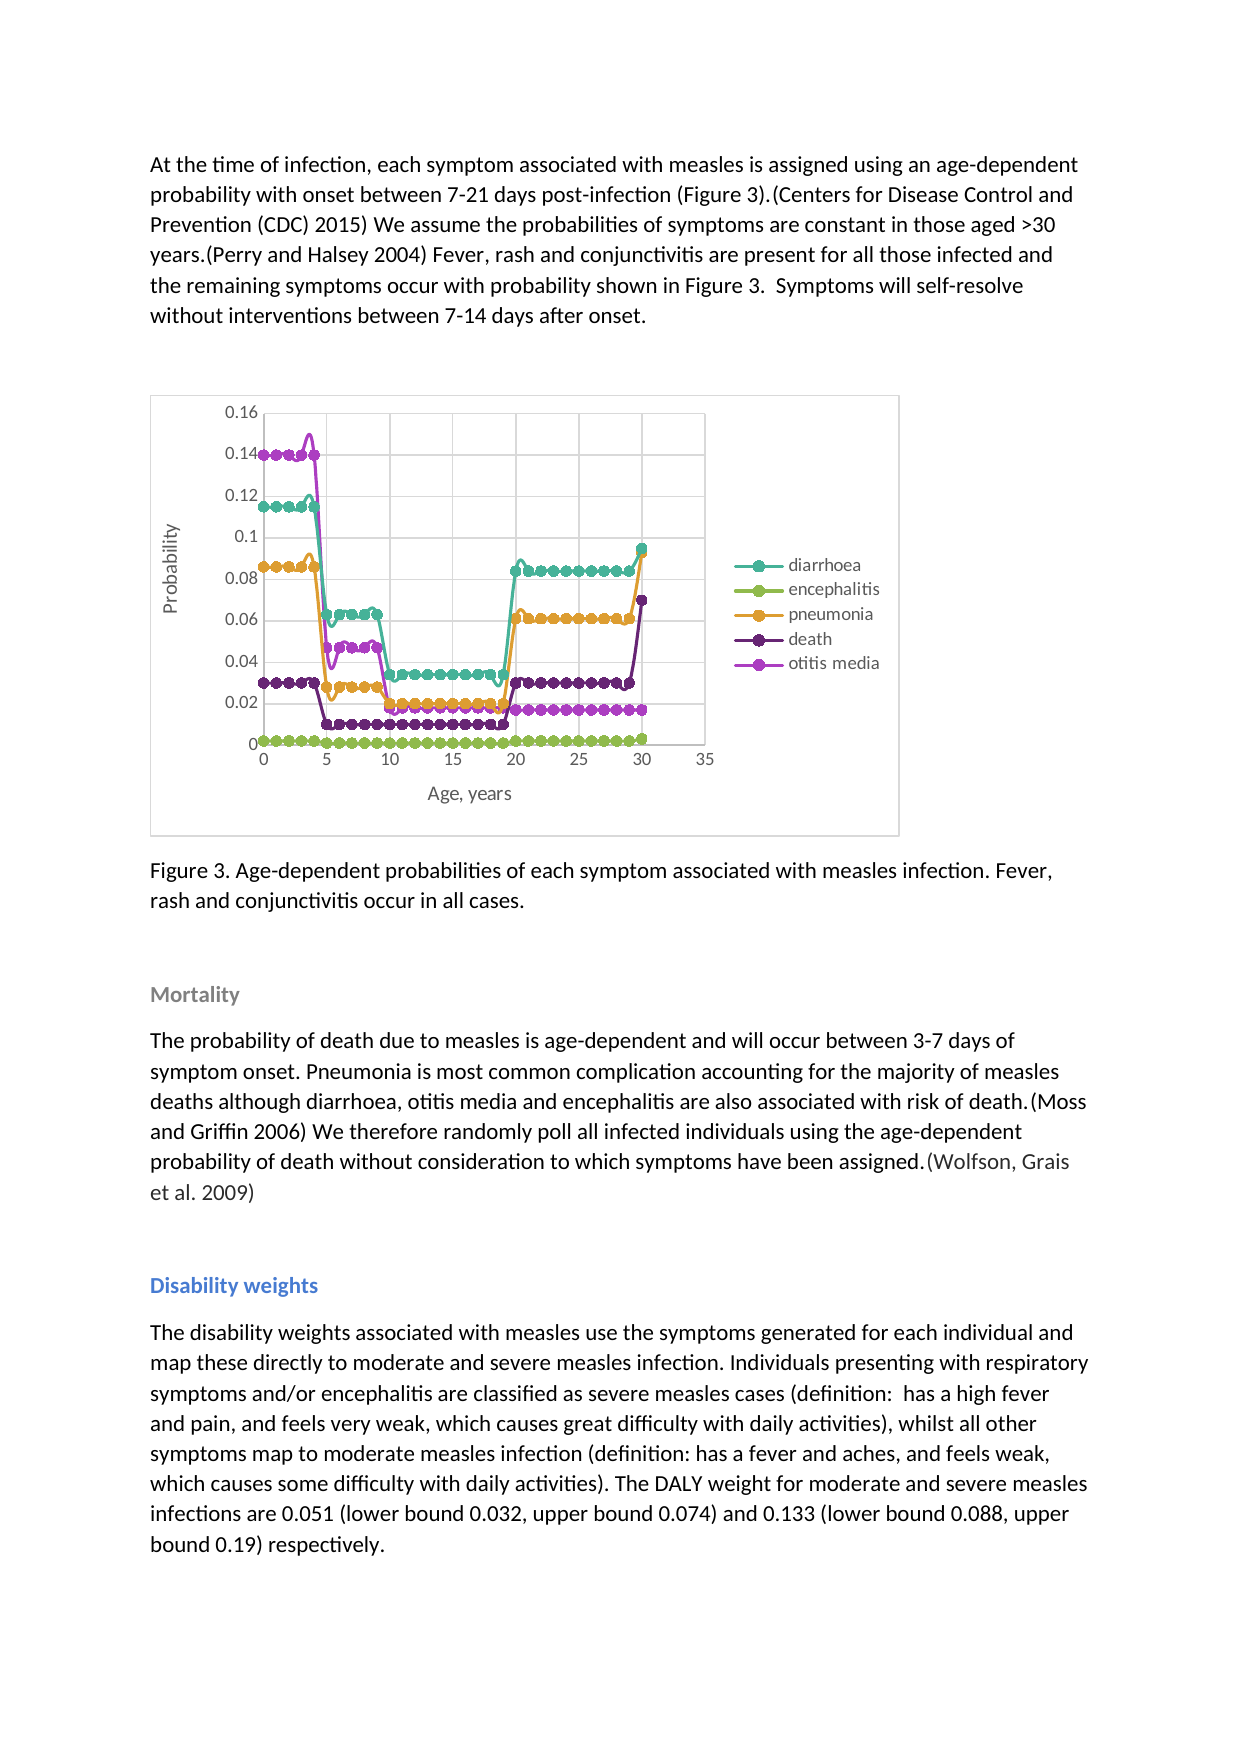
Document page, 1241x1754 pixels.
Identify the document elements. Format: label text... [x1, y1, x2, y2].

text The probability of death due to measles is age-dependent and will occur between 3-7 days of symptom onset. Pneumonia is most common complication accounting for the majority of measles deaths although diarrhoea, otitis media and encephalitis are also associated with risk of death.(Moss and Griffin 2006) We therefore randomly poll all infected individuals using the age-dependent probability of death without consideration to which symptoms have been assigned.(Wolfson, Grais et al. 2009) [150, 1027, 1090, 1206]
text Mortality [150, 980, 1090, 1008]
text At the time of infection, each symptom associated with measles is assigned using an age-dependent probability with onset between 7-21 days post-infection (Figure 3).(Centers for Disease Control and Prevention (CDC) 2015) We assume the probabilities of symptoms are constant in those aged >30 years.(Perry and Halsey 2004) Fever, rash and conjunctivitis are present for all those infected and the remaining symptoms occur with probability shown in Figure 3. Symptoms will self-resolve without interventions between 7-14 days after onset. [150, 150, 1090, 329]
text Disability weights [150, 1271, 1090, 1299]
text Figure 3. Age-dependent probabilities of each symptom associated with measles infection. Fever, rash and conjunctivitis occur in all cases. [150, 856, 1090, 914]
text The disability weights associated with measles use the symptoms generated for each individual and map these directly to moderate and severe measles infection. Individuals presenting with respiratory symptoms and/or encephalitis are classified as severe measles cases (definition: has a high fever and pain, and feels very weak, which causes great difficulty with daily activities), whilst all other symptoms map to moderate measles infection (definition: has a fever and aches, and feels weak, which causes some difficulty with daily activities). The DALY weight for moderate and severe measles infections are 0.051 (lower bound 0.032, upper bound 0.074) and 0.133 (lower bound 0.088, upper bound 0.19) respectively. [150, 1318, 1090, 1558]
